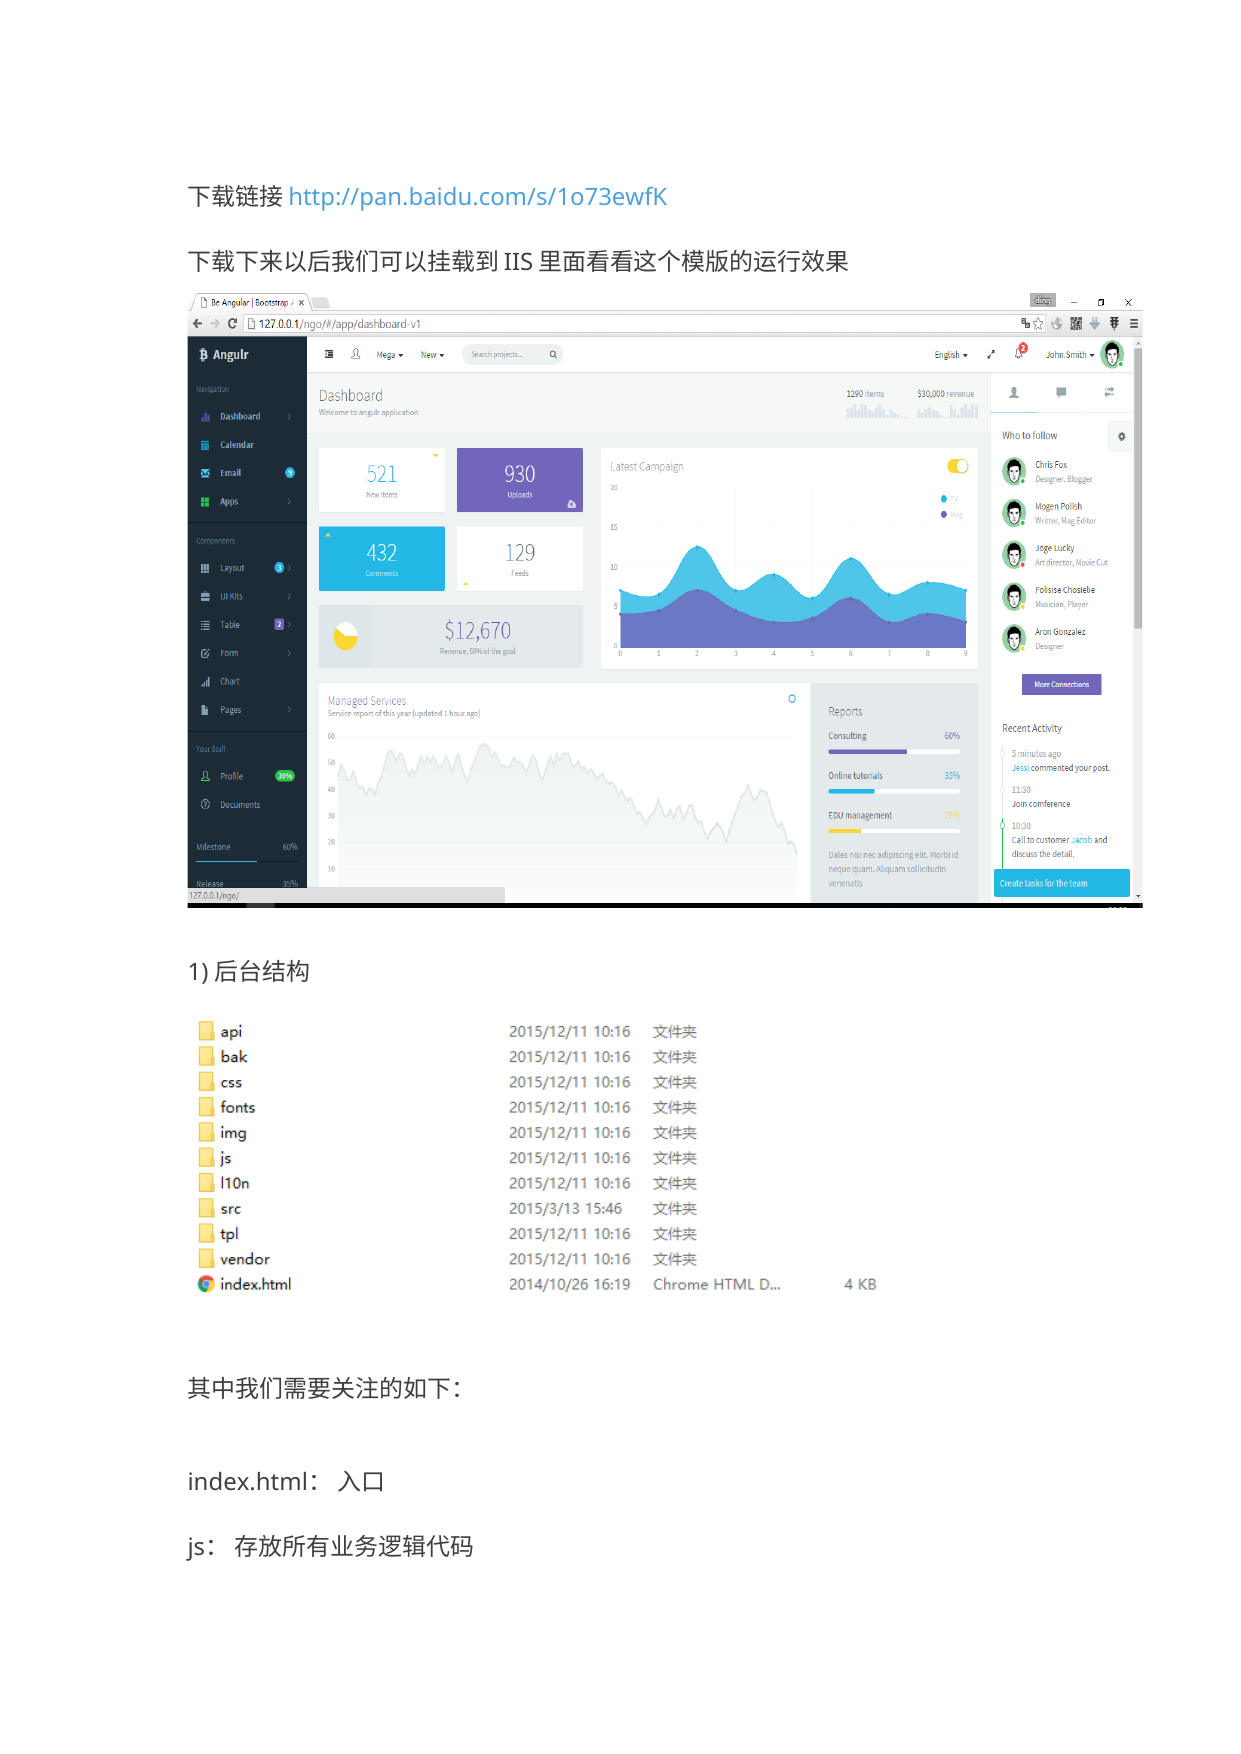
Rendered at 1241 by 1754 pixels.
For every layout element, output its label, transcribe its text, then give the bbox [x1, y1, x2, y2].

text 下载链接http://pan.baidu.com/s/1o73ewfK 下载下来以后我们可以挂载到IIS里面看看这个模版的运行效果 [187, 162, 1053, 293]
picture [187, 293, 1143, 908]
text 其中我们需要关注的如下： [187, 1354, 1053, 1419]
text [187, 1447, 1053, 1577]
picture [187, 1014, 924, 1315]
